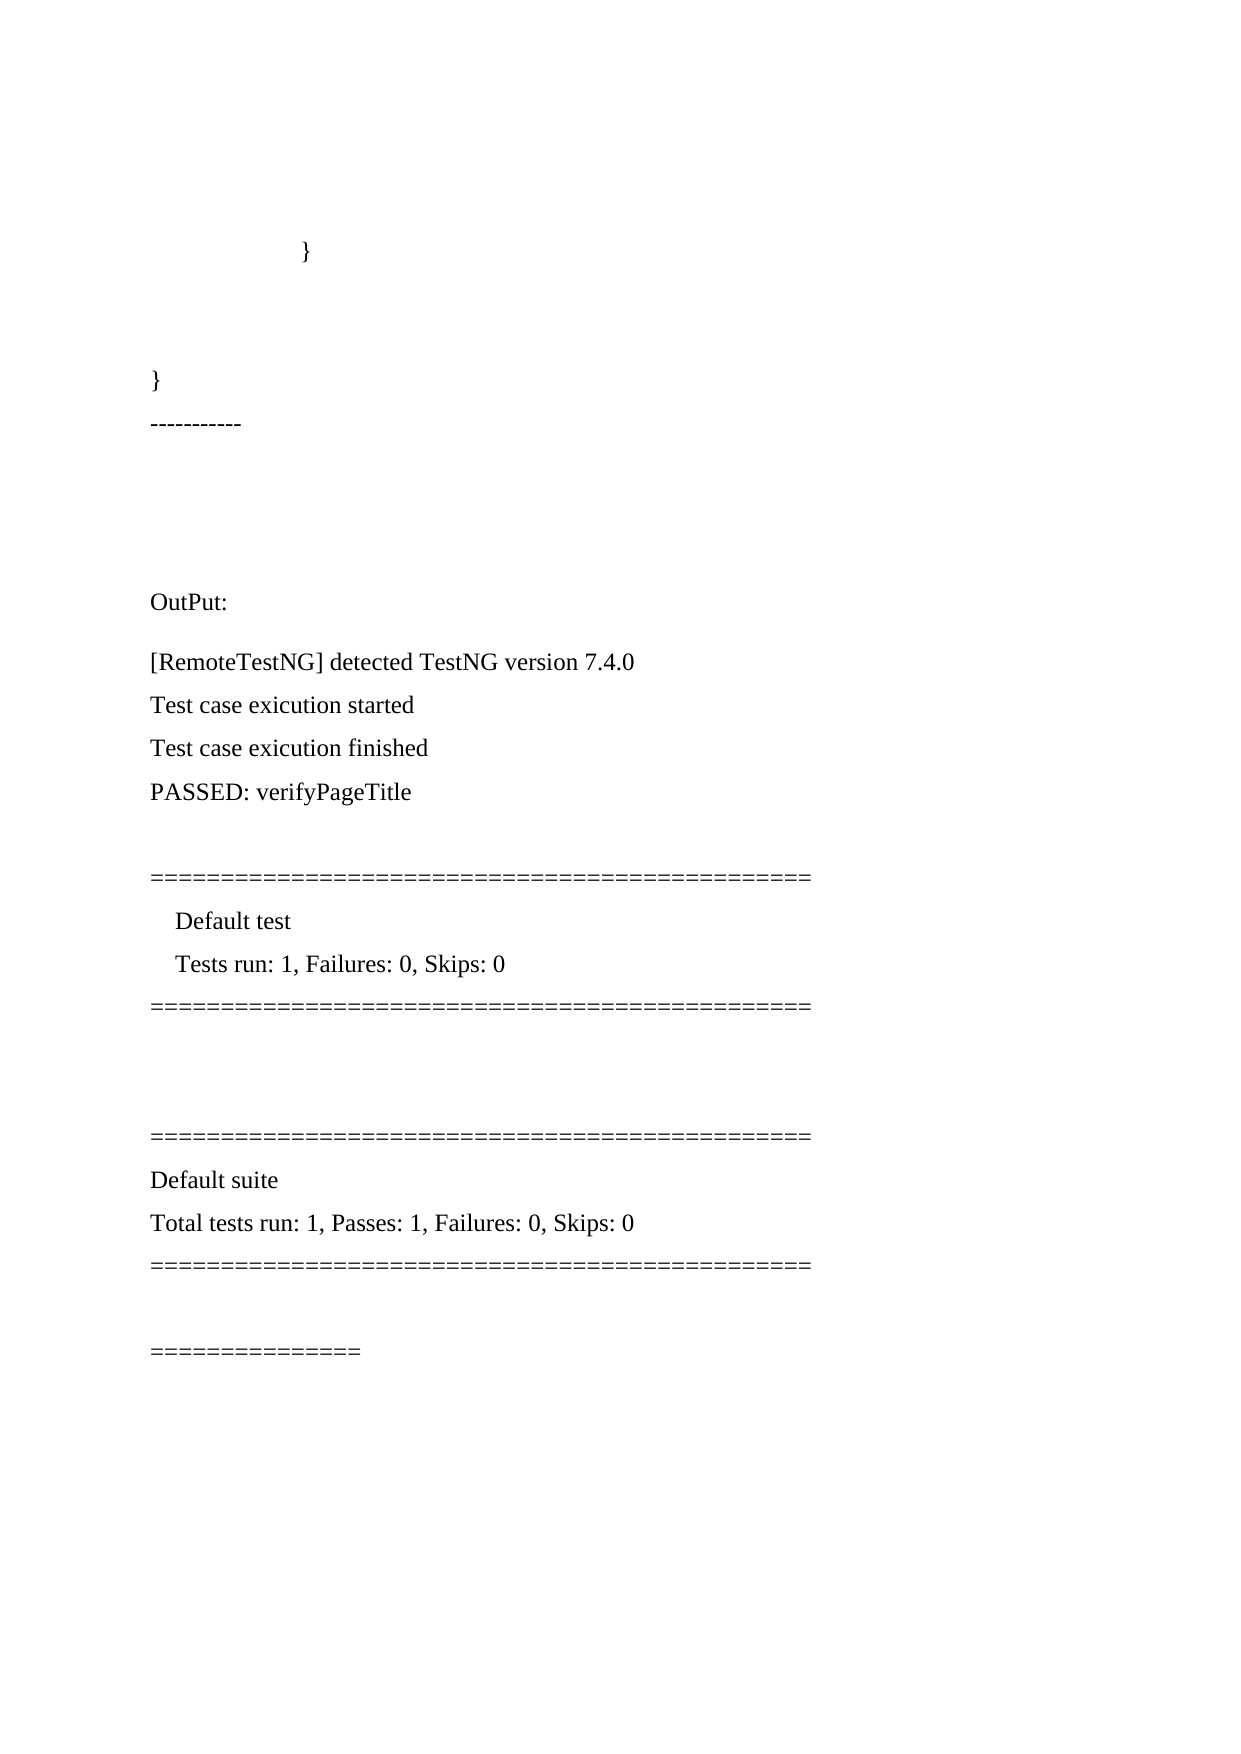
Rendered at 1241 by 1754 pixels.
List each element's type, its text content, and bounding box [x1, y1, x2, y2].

text PASSED: verifyPageTitle [150, 777, 1090, 805]
text Default suite [150, 1165, 1090, 1193]
text [RemoteTestNG] detected TestNG version 7.4.0 [150, 647, 1090, 676]
text Total tests run: 1, Passes: 1, Failures: 0, Skips: 0 [150, 1208, 1090, 1237]
text Test case exicution finished [150, 733, 1090, 762]
text =============================================== [150, 1251, 1090, 1280]
text ----------- [150, 408, 1090, 437]
text =============================================== [150, 1122, 1090, 1150]
text } [150, 365, 1090, 394]
text Default test [150, 906, 1090, 935]
text Tests run: 1, Failures: 0, Skips: 0 [150, 949, 1090, 978]
text Test case exicution started [150, 690, 1090, 719]
text =============================================== [150, 992, 1090, 1021]
text OutPut: [150, 587, 1090, 616]
text =============== [150, 1337, 1090, 1366]
text =============================================== [150, 863, 1090, 892]
text } [150, 236, 1090, 265]
